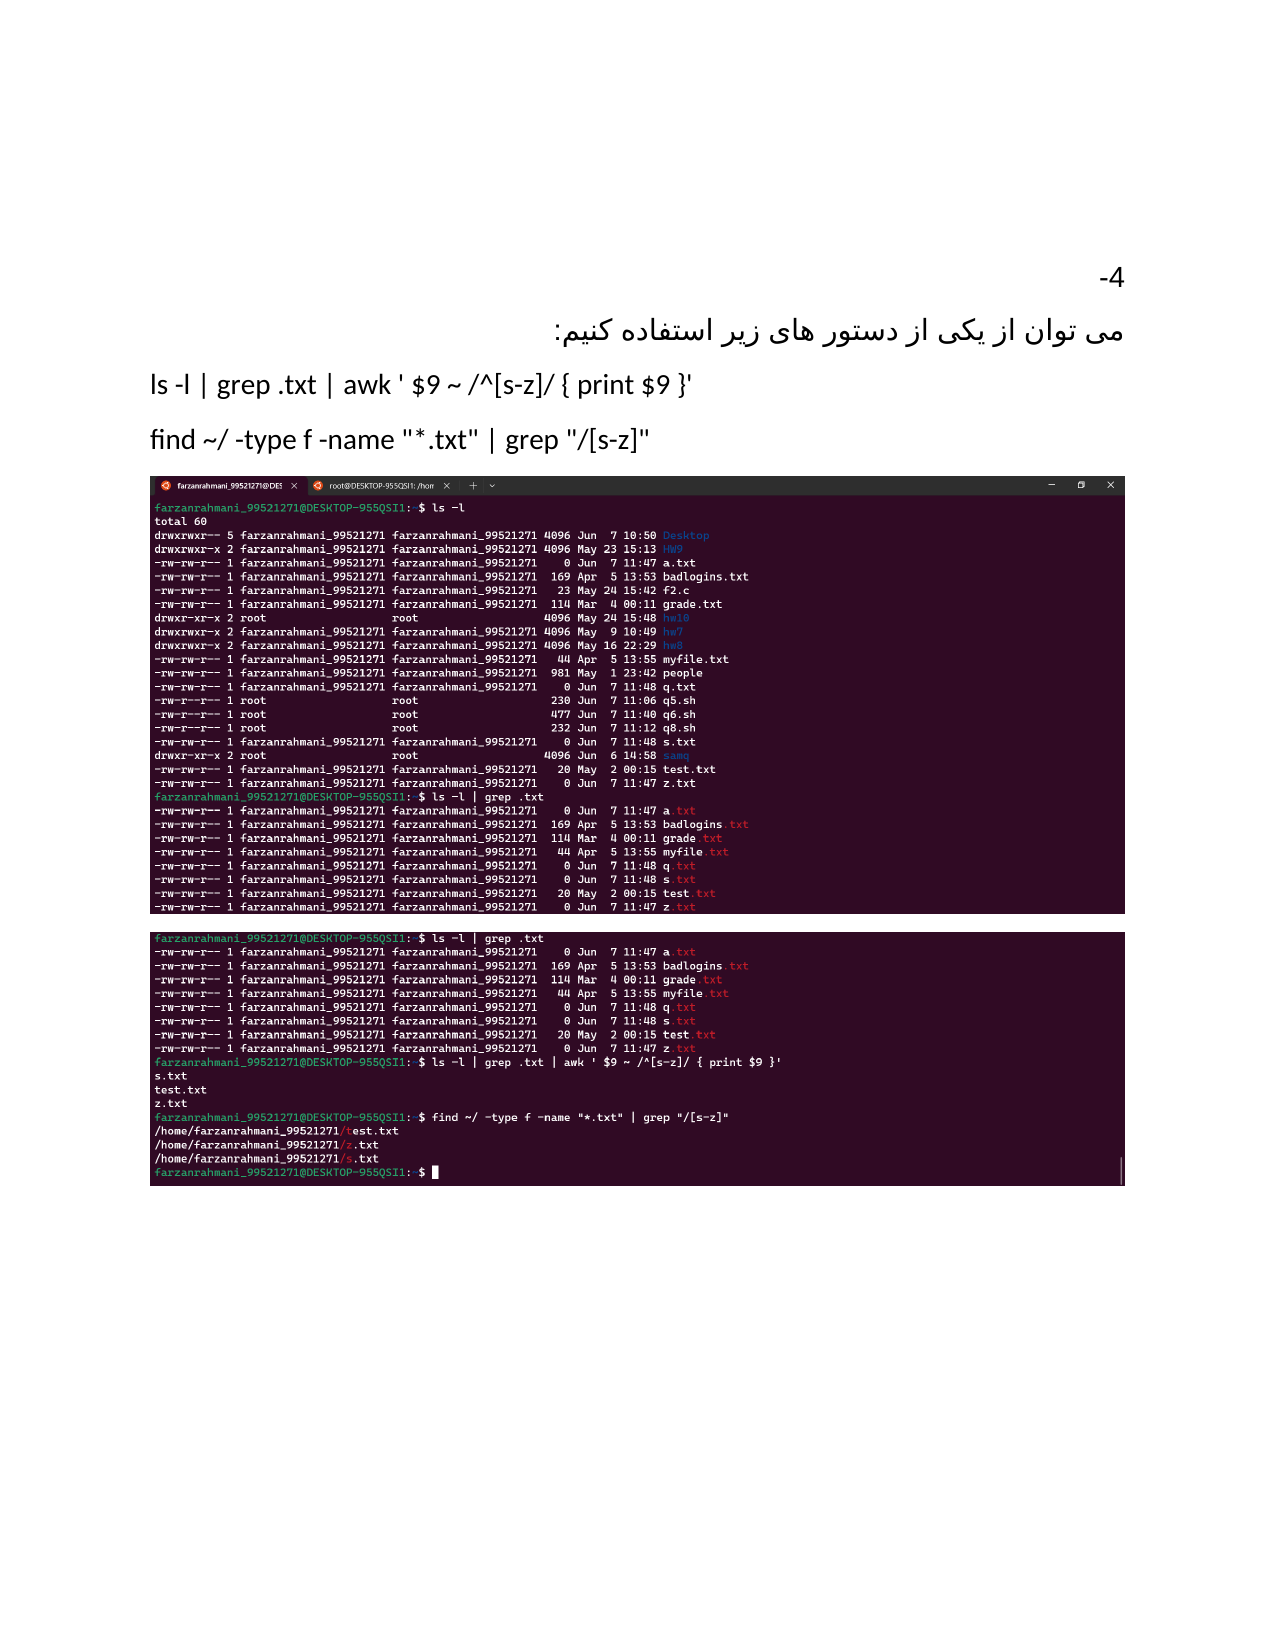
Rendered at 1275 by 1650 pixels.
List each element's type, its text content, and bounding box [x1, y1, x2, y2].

text find ~/ -type f -name "*.txt" | grep "/[s-z]" [150, 421, 1125, 457]
picture [150, 932, 1125, 1186]
text 4- [150, 260, 1125, 294]
text می توان از یکی از دستور های زیر استفاده کنیم: [150, 313, 1125, 347]
picture [150, 476, 1125, 914]
text ls -l | grep .txt | awk ' $9 ~ /^[s-z]/ { print $9 }' [150, 366, 1125, 401]
